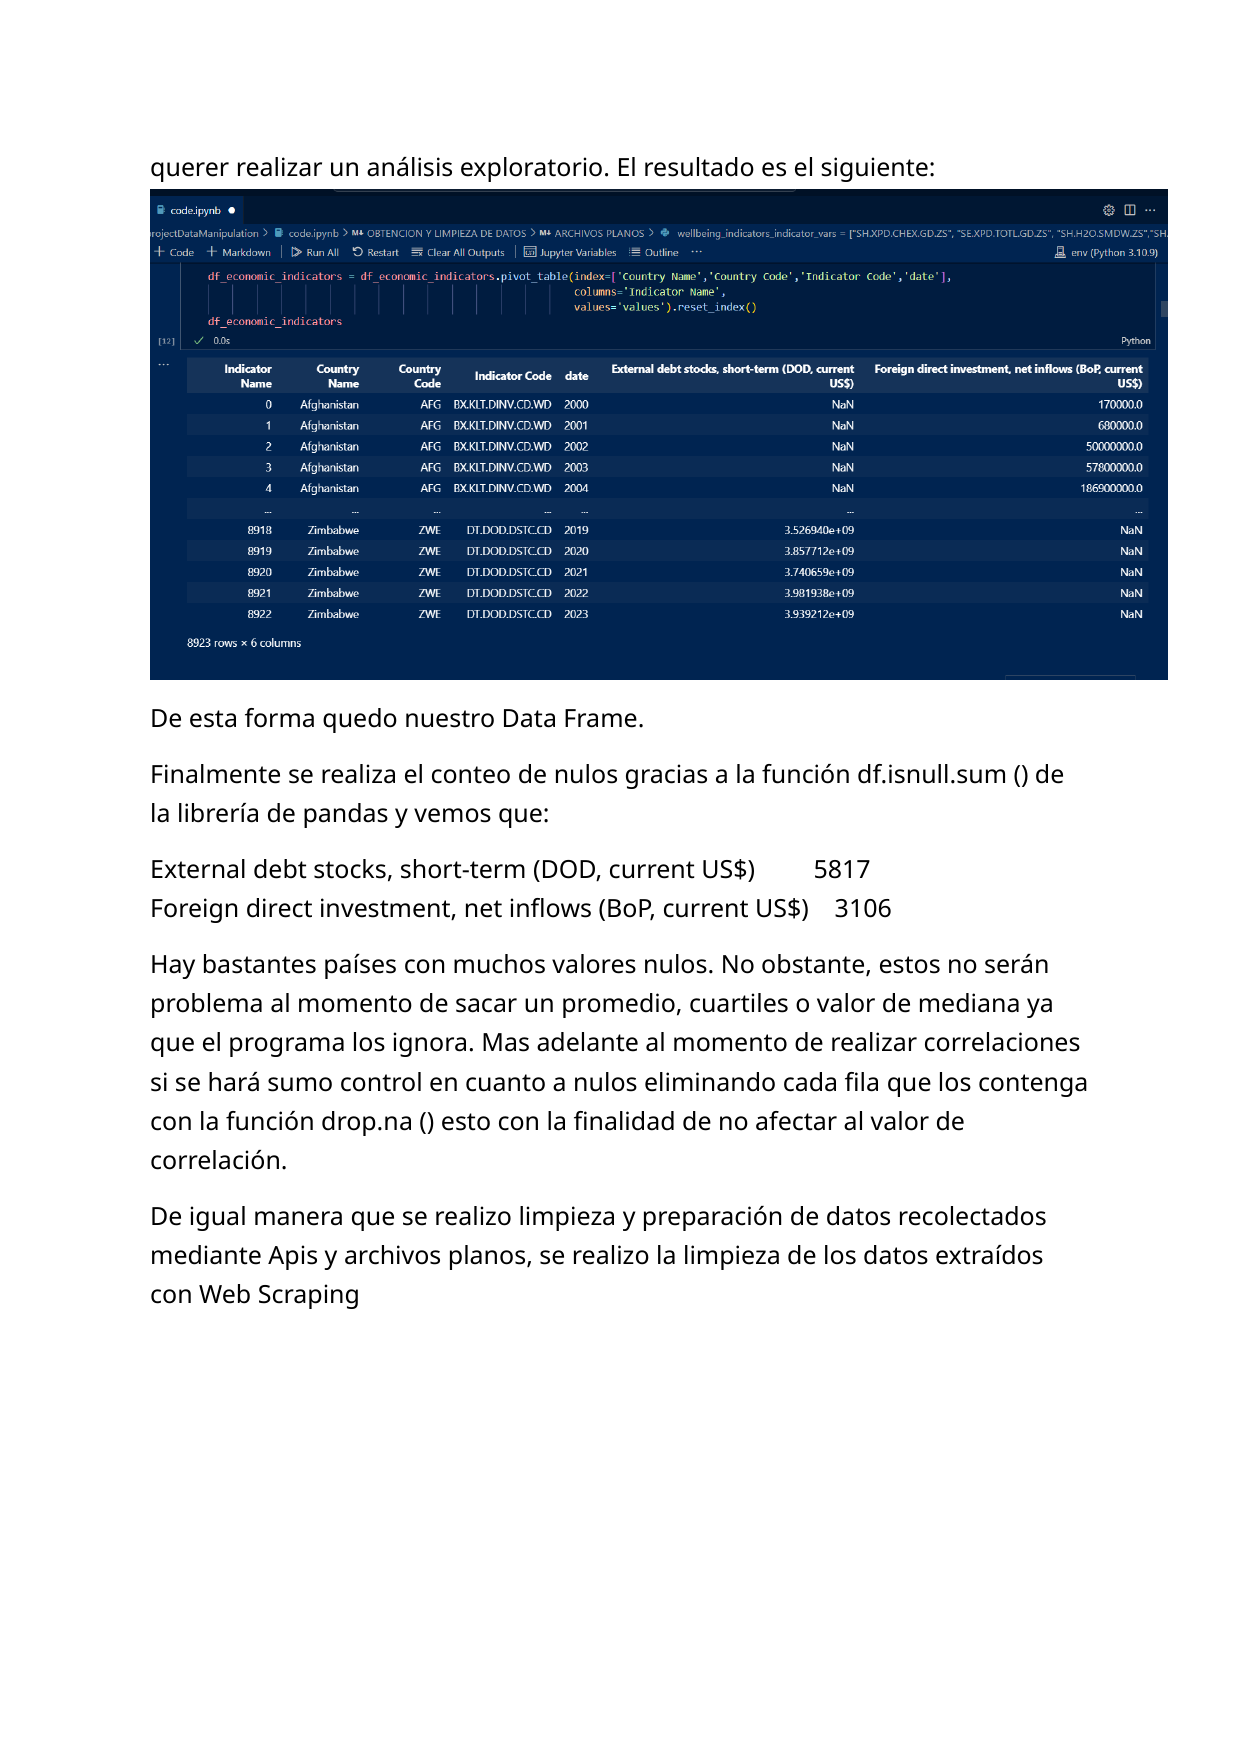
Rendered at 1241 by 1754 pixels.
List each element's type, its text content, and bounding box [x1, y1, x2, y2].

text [150, 150, 1090, 189]
text De esta forma quedo nuestro Data Frame. [150, 701, 1090, 735]
text De igual manera que se realizo limpieza y preparación de datos recolectados mediante Apis y archivos planos, se realizo la limpieza de los datos extraídos con Web Scraping [150, 1198, 1090, 1311]
text External debt stocks, short-term (DOD, current US$) 5817 Foreign direct investment, net inflows (BoP, current US$) 3106 [150, 852, 1090, 925]
text Hay bastantes países con muchos valores nulos. No obstante, estos no serán problema al momento de sacar un promedio, cuartiles o valor de mediana ya que el programa los ignora. Mas adelante al momento de realizar correlaciones si se hará sumo control en cuanto a nulos eliminando cada fila que los contenga con la función drop.na () esto con la finalidad de no afectar al valor de correlación. [150, 947, 1090, 1177]
picture [150, 189, 1168, 680]
text Finalmente se realiza el conteo de nulos gracias a la función df.isnull.sum () de la librería de pandas y vemos que: [150, 757, 1090, 830]
